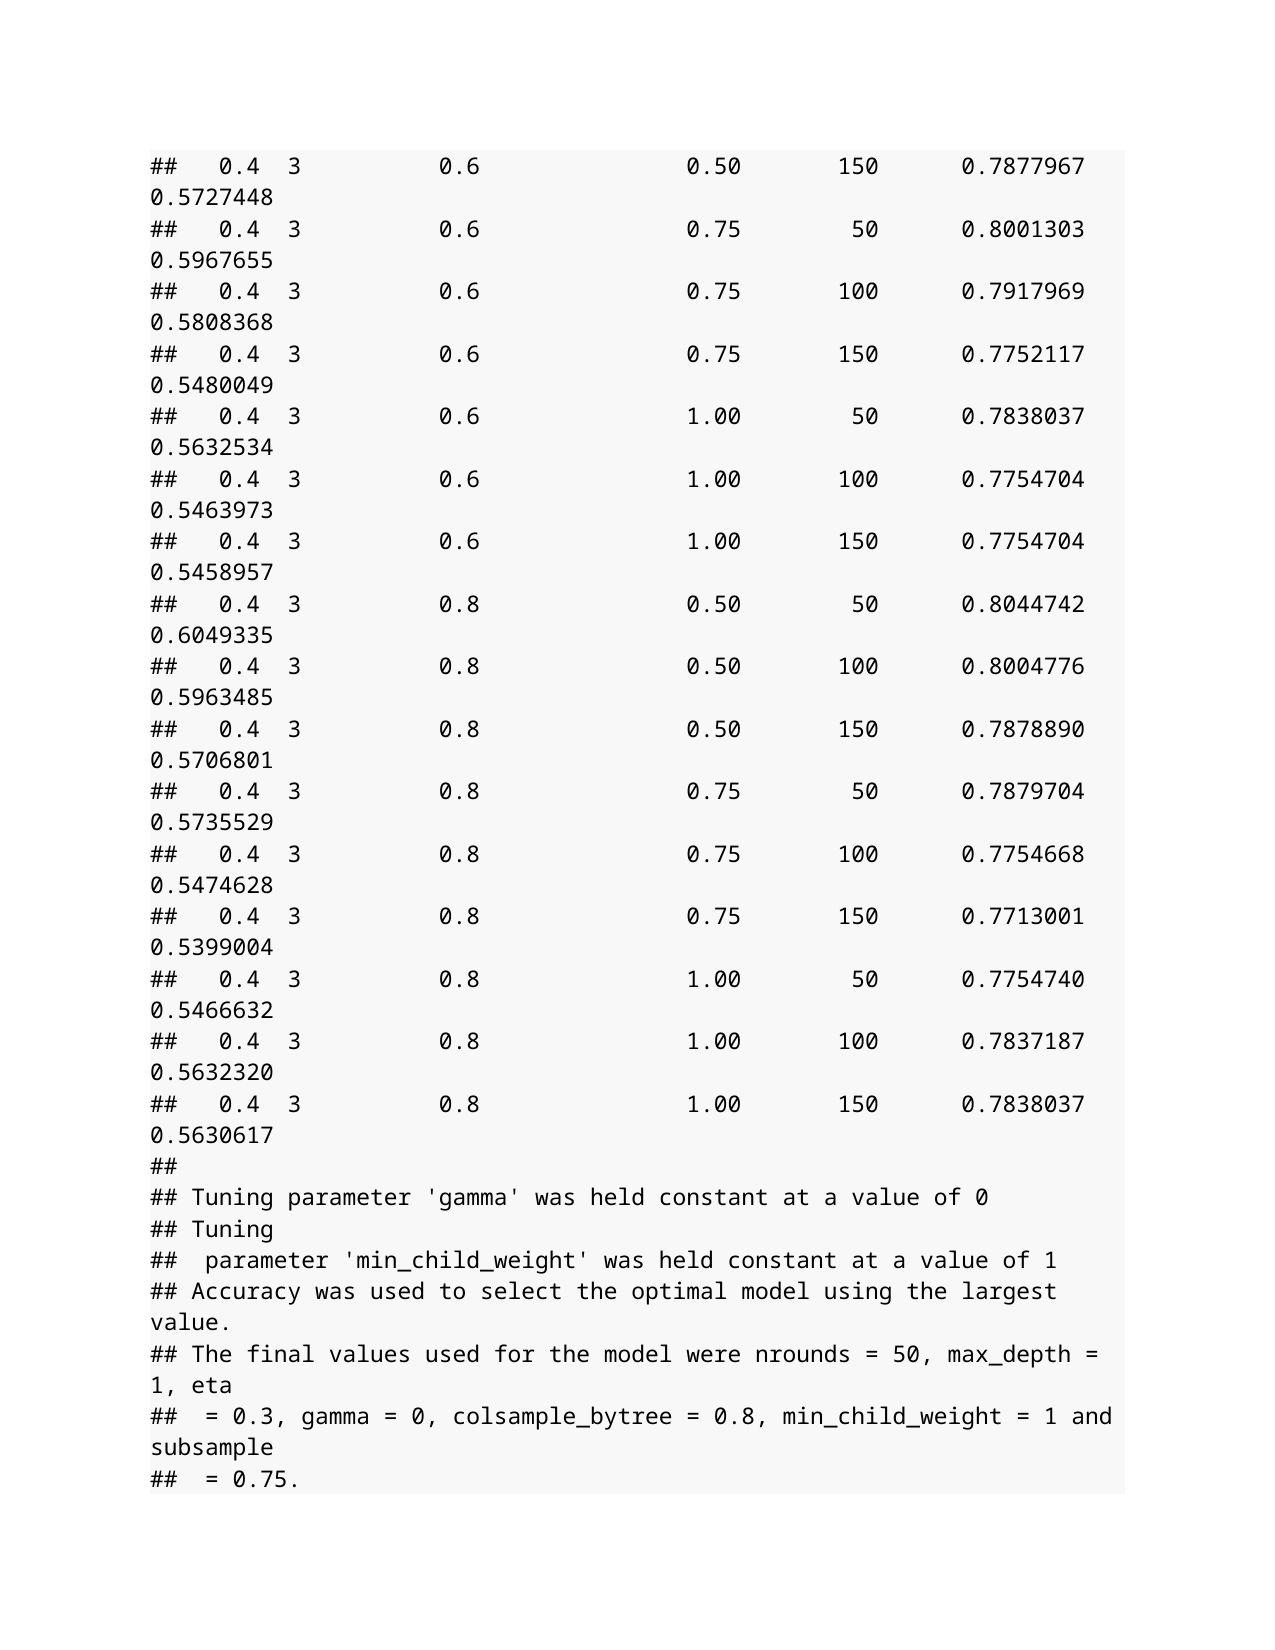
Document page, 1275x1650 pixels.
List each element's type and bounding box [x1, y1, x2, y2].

text [150, 150, 1125, 1494]
